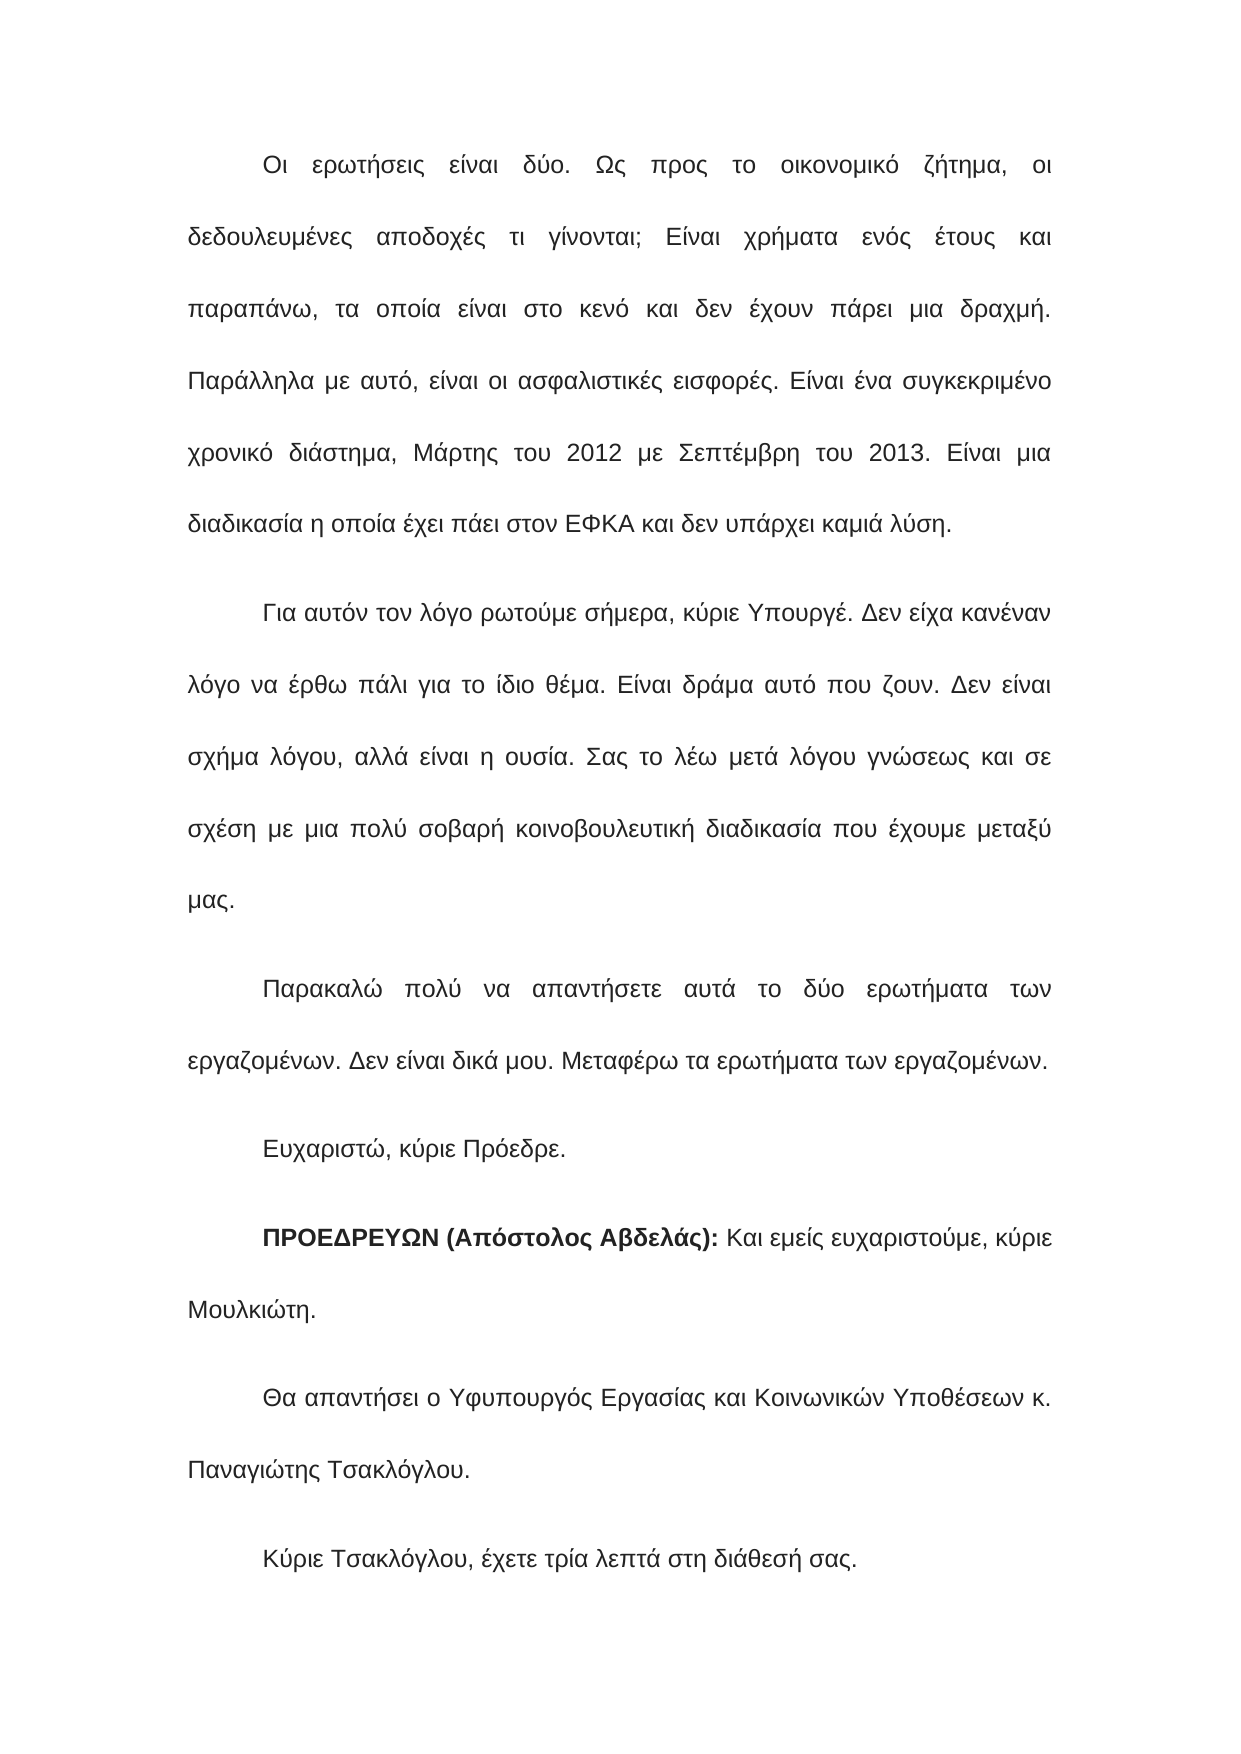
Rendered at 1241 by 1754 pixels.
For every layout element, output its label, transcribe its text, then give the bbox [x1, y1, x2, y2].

text Οι ερωτήσεις είναι δύο. Ως προς το οικονομικό ζήτημα, οι δεδουλευμένες αποδοχές τι γίνονται; Είναι χρήματα ενός έτους και παραπάνω, τα οποία είναι στο κενό και δεν έχουν πάρει μια δραχμή. Παράλληλα με αυτό, είναι οι ασφαλιστικές εισφορές. Είναι ένα συγκεκριμένο χρονικό διάστημα, Μάρτης του 2012 με Σεπτέμβρη του 2013. Είναι μια διαδικασία η οποία έχει πάει στον ΕΦΚΑ και δεν υπάρχει καμιά λύση. [187, 150, 1053, 538]
text Ευχαριστώ, κύριε Πρόεδρε. [187, 1134, 1053, 1163]
text Παρακαλώ πολύ να απαντήσετε αυτά το δύο ερωτήματα των εργαζομένων. Δεν είναι δικά μου. Μεταφέρω τα ερωτήματα των εργαζομένων. [187, 974, 1053, 1074]
text Για αυτόν τον λόγο ρωτούμε σήμερα, κύριε Υπουργέ. Δεν είχα κανέναν λόγο να έρθω πάλι για το ίδιο θέμα. Είναι δράμα αυτό που ζουν. Δεν είναι σχήμα λόγου, αλλά είναι η ουσία. Σας το λέω μετά λόγου γνώσεως και σε σχέση με μια πολύ σοβαρή κοινοβουλευτική διαδικασία που έχουμε μεταξύ μας. [187, 598, 1053, 914]
text Θα απαντήσει ο Υφυπουργός Εργασίας και Κοινωνικών Υποθέσεων κ. Παναγιώτης Τσακλόγλου. [187, 1383, 1053, 1484]
text ΠΡΟΕΔΡΕΥΩΝ (Απόστολος Αβδελάς): Και εμείς ευχαριστούμε, κύριε Μουλκιώτη. [187, 1223, 1053, 1323]
text Κύριε Τσακλόγλου, έχετε τρία λεπτά στη διάθεσή σας. [187, 1544, 1053, 1572]
